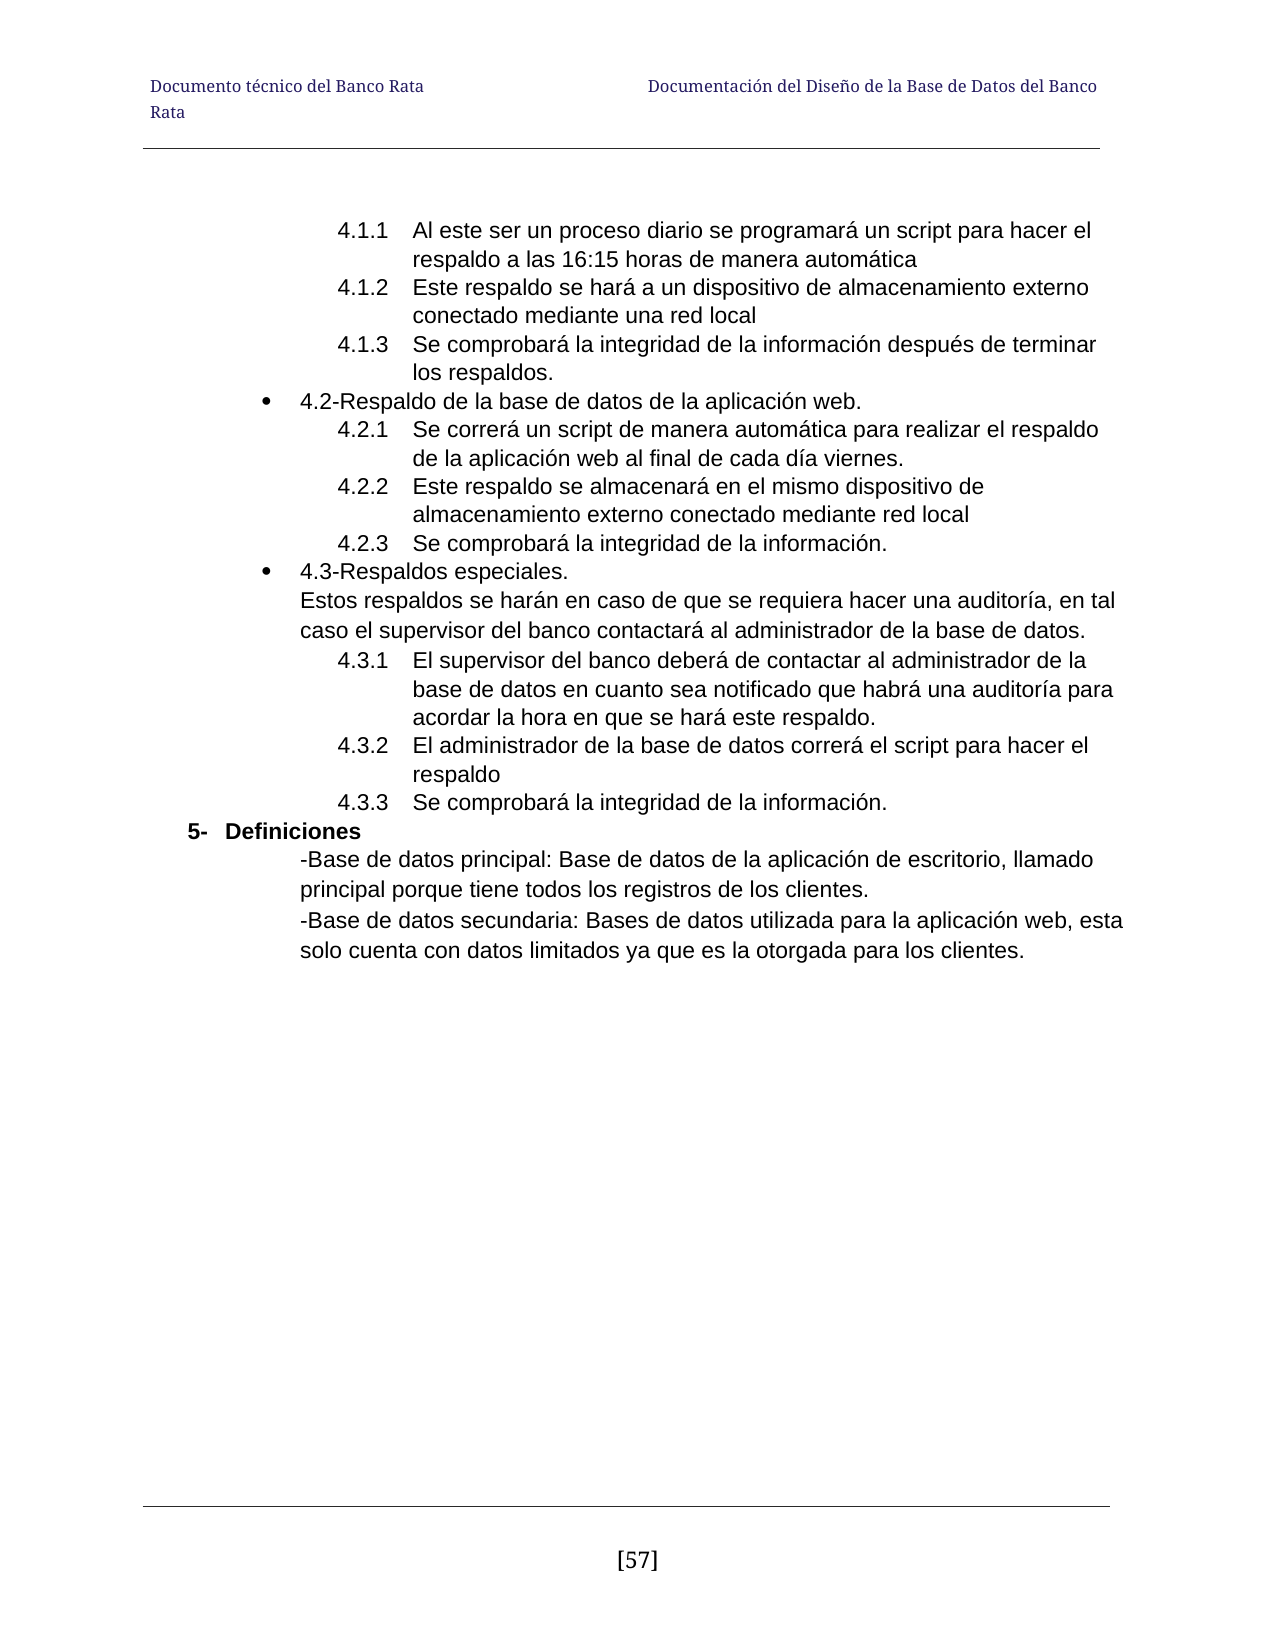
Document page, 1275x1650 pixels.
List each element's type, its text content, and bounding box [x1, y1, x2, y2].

list 4.3-Respaldos especiales. [262, 558, 1125, 585]
list Se comprobará la integridad de la información después de terminar los respaldos. [337, 331, 1125, 386]
list Se comprobará la integridad de la información. [337, 530, 1125, 556]
list Definiciones [187, 818, 1125, 844]
list Se comprobará la integridad de la información. [337, 789, 1125, 816]
list El administrador de la base de datos correrá el script para hacer el respaldo [337, 732, 1125, 787]
list Este respaldo se almacenará en el mismo dispositivo de almacenamiento externo conectado mediante red local [337, 473, 1125, 528]
list Este respaldo se hará a un dispositivo de almacenamiento externo conectado mediante una red local [337, 274, 1125, 329]
list -Base de datos principal: Base de datos de la aplicación de escritorio, llamado principal porque tiene todos los registros de los clientes. [300, 846, 1125, 903]
list 4.2-Respaldo de la base de datos de la aplicación web. [262, 388, 1125, 414]
list Se correrá un script de manera automática para realizar el respaldo de la aplicación web al final de cada día viernes. [337, 416, 1125, 471]
list Al este ser un proceso diario se programará un script para hacer el respaldo a las 16:15 horas de manera automática [337, 217, 1125, 272]
list -Base de datos secundaria: Bases de datos utilizada para la aplicación web, esta solo cuenta con datos limitados ya que es la otorgada para los clientes. [300, 907, 1125, 963]
list Estos respaldos se harán en caso de que se requiera hacer una auditoría, en tal caso el supervisor del banco contactará al administrador de la base de datos. [300, 587, 1125, 643]
list El supervisor del banco deberá de contactar al administrador de la base de datos en cuanto sea notificado que habrá una auditoría para acordar la hora en que se hará este respaldo. [337, 647, 1125, 730]
